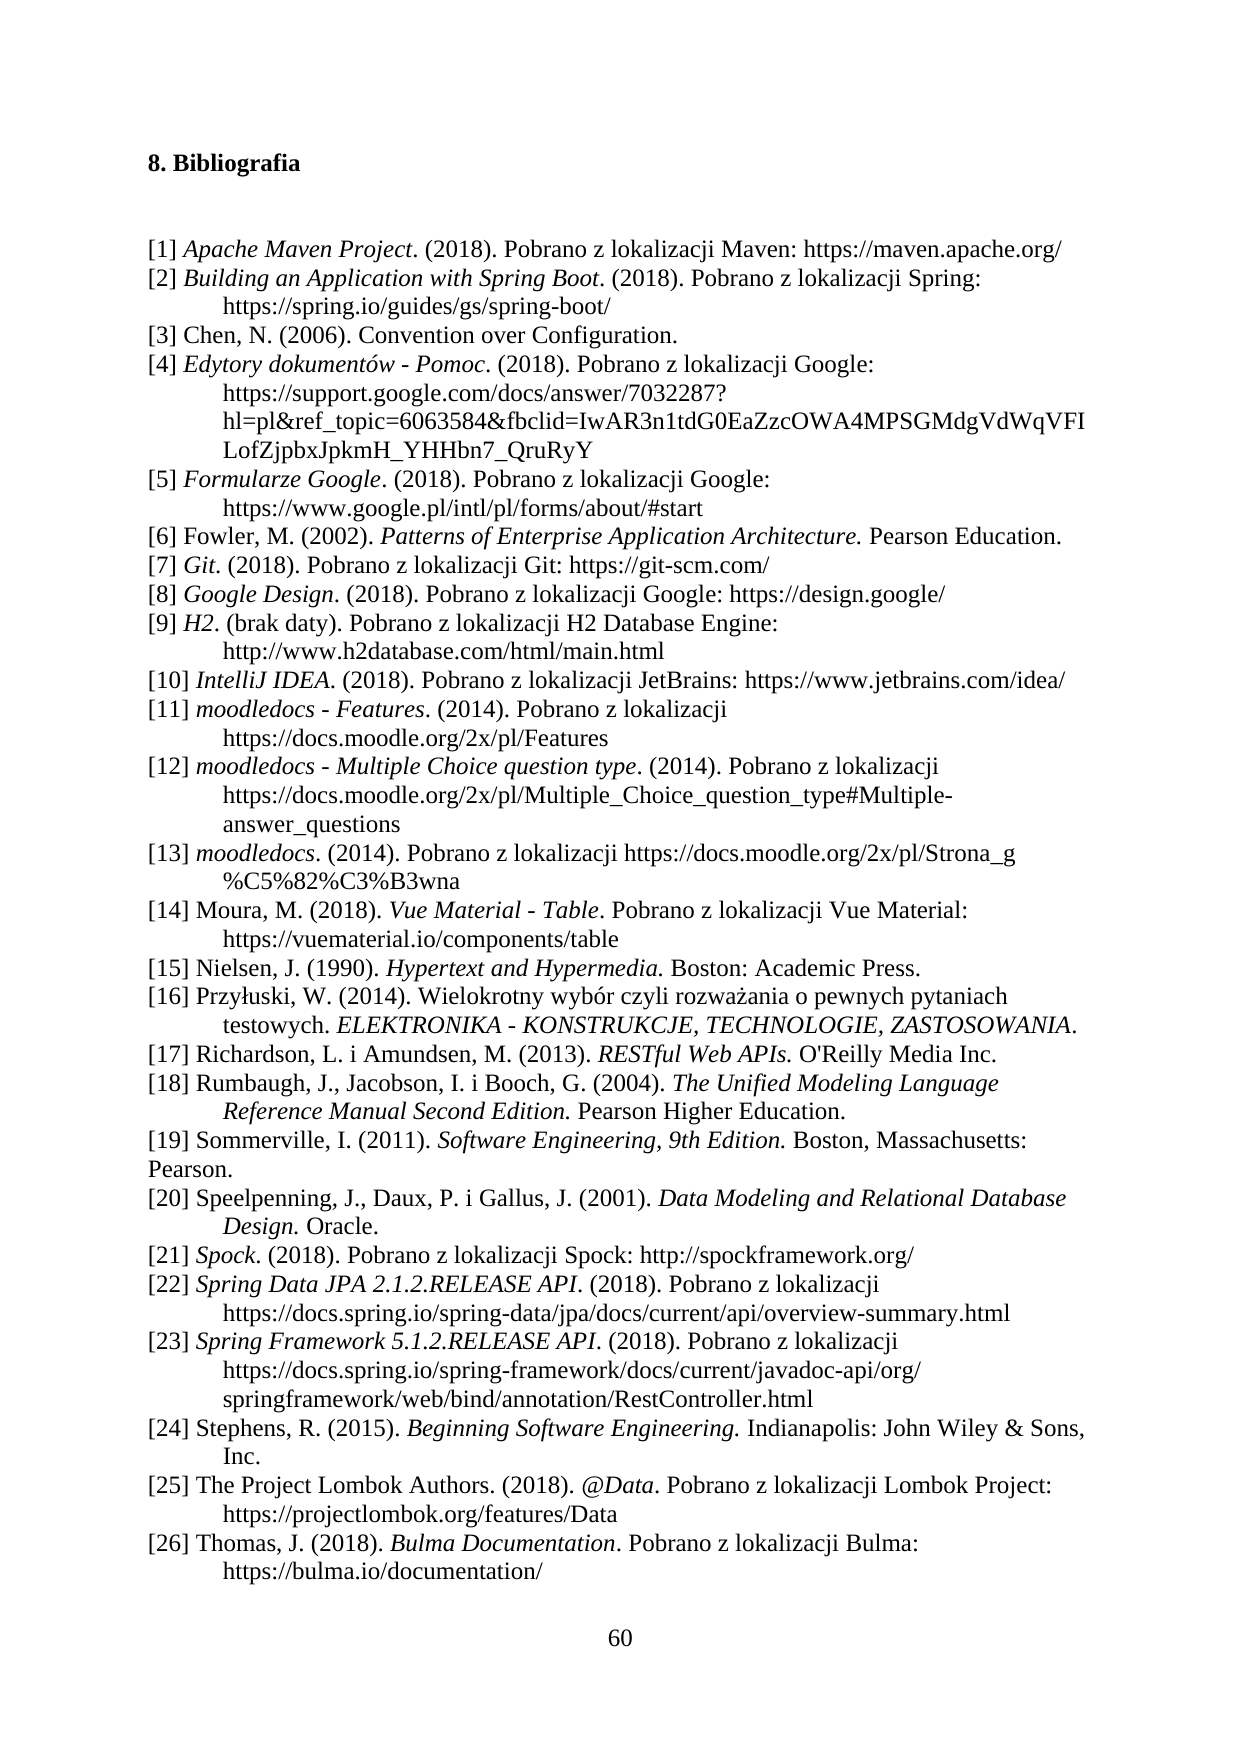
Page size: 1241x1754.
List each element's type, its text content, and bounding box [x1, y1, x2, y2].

text [17] Richardson, L. i Amundsen, M. (2013). RESTful Web APIs. O'Reilly Media Inc. [148, 1039, 1093, 1068]
text [18] Rumbaugh, J., Jacobson, I. i Booch, G. (2004). The Unified Modeling Language Reference Manual Second Edition. Pearson Higher Education. [148, 1068, 1093, 1125]
text [13] moodledocs. (2014). Pobrano z lokalizacji https://docs.moodle.org/2x/pl/Strona_g%C5%82%C3%B3wna [148, 838, 1093, 895]
text [2] Building an Application with Spring Boot. (2018). Pobrano z lokalizacji Spring: https://spring.io/guides/gs/spring-boot/ [148, 263, 1093, 320]
text [26] Thomas, J. (2018). Bulma Documentation. Pobrano z lokalizacji Bulma: https://bulma.io/documentation/ [148, 1528, 1093, 1585]
text [11] moodledocs - Features. (2014). Pobrano z lokalizacji https://docs.moodle.org/2x/pl/Features [148, 694, 1093, 751]
text [12] moodledocs - Multiple Choice question type. (2014). Pobrano z lokalizacji https://docs.moodle.org/2x/pl/Multiple_Choice_question_type#Multiple-answer_questions [148, 751, 1093, 838]
text [15] Nielsen, J. (1990). Hypertext and Hypermedia. Boston: Academic Press. [148, 953, 1093, 981]
text [5] Formularze Google. (2018). Pobrano z lokalizacji Google: https://www.google.pl/intl/pl/forms/about/#start [148, 464, 1093, 521]
text [9] H2. (brak daty). Pobrano z lokalizacji H2 Database Engine: http://www.h2database.com/html/main.html [148, 608, 1093, 665]
text [20] Speelpenning, J., Daux, P. i Gallus, J. (2001). Data Modeling and Relational Database Design. Oracle. [148, 1183, 1093, 1240]
text [16] Przyłuski, W. (2014). Wielokrotny wybór czyli rozważania o pewnych pytaniach testowych. ELEKTRONIKA - KONSTRUKCJE, TECHNOLOGIE, ZASTOSOWANIA. [148, 981, 1093, 1039]
text [4] Edytory dokumentów - Pomoc. (2018). Pobrano z lokalizacji Google: https://support.google.com/docs/answer/7032287?hl=pl&ref_topic=6063584&fbclid=IwAR3n1tdG0EaZzcOWA4MPSGMdgVdWqVFILofZjpbxJpkmH_YHHbn7_QruRyY [148, 349, 1093, 464]
text [3] Chen, N. (2006). Convention over Configuration. [148, 320, 1093, 349]
text [25] The Project Lombok Authors. (2018). @Data. Pobrano z lokalizacji Lombok Project: https://projectlombok.org/features/Data [148, 1470, 1093, 1528]
text 8. Bibliografia [148, 148, 1093, 176]
text [7] Git. (2018). Pobrano z lokalizacji Git: https://git-scm.com/ [148, 550, 1093, 579]
text [22] Spring Data JPA 2.1.2.RELEASE API. (2018). Pobrano z lokalizacji https://docs.spring.io/spring-data/jpa/docs/current/api/overview-summary.html [148, 1269, 1093, 1326]
text [21] Spock. (2018). Pobrano z lokalizacji Spock: http://spockframework.org/ [148, 1240, 1093, 1269]
text [19] Sommerville, I. (2011). Software Engineering, 9th Edition. Boston, Massachusetts: Pearson. [148, 1125, 1093, 1183]
text [24] Stephens, R. (2015). Beginning Software Engineering. Indianapolis: John Wiley & Sons, Inc. [148, 1413, 1093, 1470]
text [8] Google Design. (2018). Pobrano z lokalizacji Google: https://design.google/ [148, 579, 1093, 608]
text [6] Fowler, M. (2002). Patterns of Enterprise Application Architecture. Pearson Education. [148, 521, 1093, 550]
text [14] Moura, M. (2018). Vue Material - Table. Pobrano z lokalizacji Vue Material: https://vuematerial.io/components/table [148, 895, 1093, 953]
text [1] Apache Maven Project. (2018). Pobrano z lokalizacji Maven: https://maven.apache.org/ [148, 234, 1093, 263]
text [23] Spring Framework 5.1.2.RELEASE API. (2018). Pobrano z lokalizacji https://docs.spring.io/spring-framework/docs/current/javadoc-api/org/springframework/web/bind/annotation/RestController.html [148, 1326, 1093, 1413]
text [10] IntelliJ IDEA. (2018). Pobrano z lokalizacji JetBrains: https://www.jetbrains.com/idea/ [148, 665, 1093, 694]
